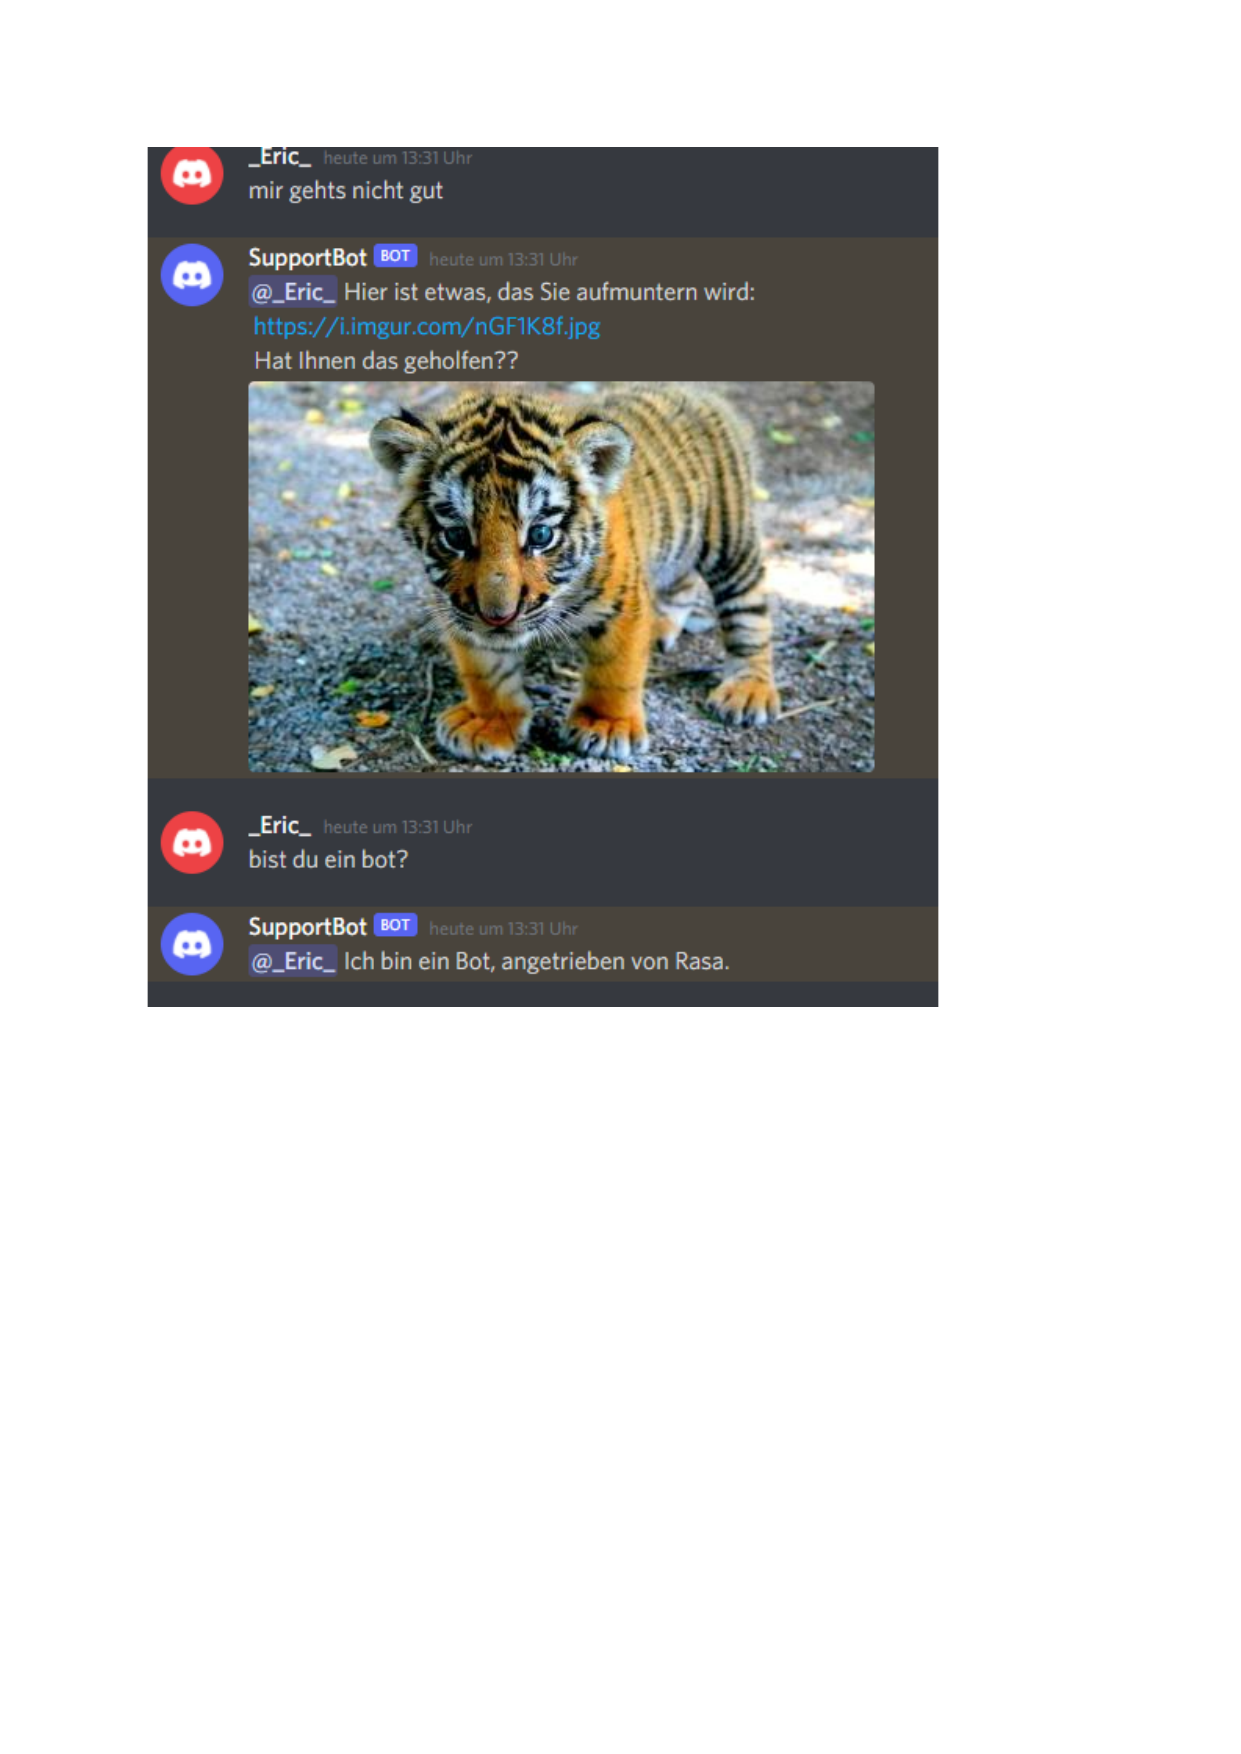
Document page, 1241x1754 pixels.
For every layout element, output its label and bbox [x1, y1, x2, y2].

picture [147, 147, 939, 1007]
